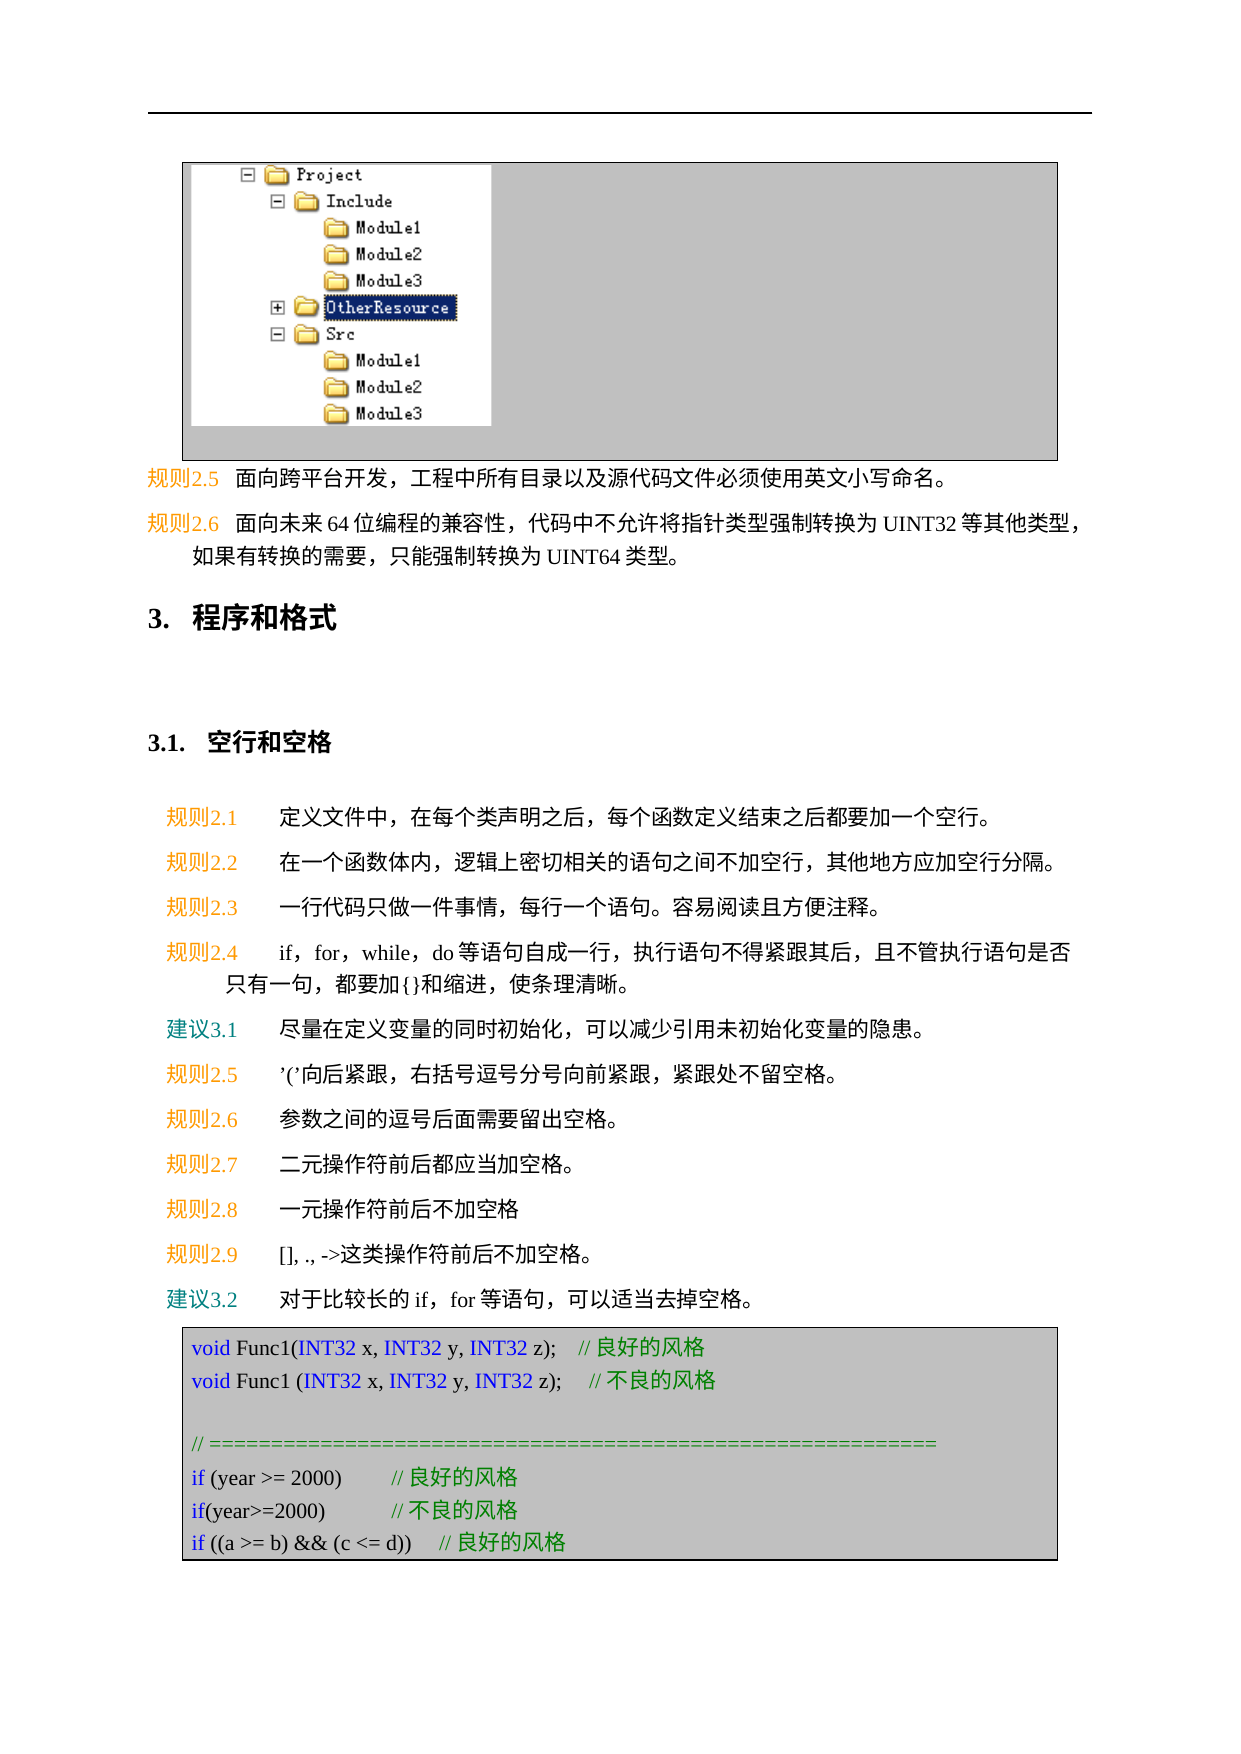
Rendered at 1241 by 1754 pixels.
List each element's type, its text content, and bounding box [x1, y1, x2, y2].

text if ((a >= b) && (c <= d)) // 良好的风格 [183, 1522, 1057, 1559]
list [], ., ->这类操作符前后不加空格。 [166, 1237, 1092, 1269]
list 面向跨平台开发，工程中所有目录以及源代码文件必须使用英文小写命名。 [148, 461, 1092, 493]
list 一行代码只做一件事情，每行一个语句。容易阅读且方便注释。 [166, 889, 1092, 922]
list ’(’向后紧跟，右括号逗号分号向前紧跟，紧跟处不留空格。 [166, 1057, 1092, 1089]
subtitle 程序和格式 [148, 583, 1092, 648]
list 参数之间的逗号后面需要留出空格。 [166, 1102, 1092, 1134]
text if(year>=2000) // 不良的风格 [183, 1489, 1057, 1522]
list 尽量在定义变量的同时初始化，可以减少引用未初始化变量的隐患。 [166, 1012, 1092, 1044]
list 定义文件中，在每个类声明之后，每个函数定义结束之后都要加一个空行。 [166, 799, 1092, 832]
text void Func1 (INT32 x, INT32 y, INT32 z); // 不良的风格 [183, 1359, 1057, 1392]
list 面向未来64位编程的兼容性，代码中不允许将指针类型强制转换为UINT32等其他类型，如果有转换的需要，只能强制转换为UINT64类型。 [148, 506, 1092, 571]
list 二元操作符前后都应当加空格。 [166, 1147, 1092, 1179]
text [183, 1424, 1057, 1457]
list 对于比较长的if，for等语句，可以适当去掉空格。 [166, 1282, 1092, 1314]
text void Func1(INT32 x, INT32 y, INT32 z); // 良好的风格 [183, 1328, 1057, 1359]
list if，for，while，do等语句自成一行，执行语句不得紧跟其后，且不管执行语句是否只有一句，都要加{}和缩进，使条理清晰。 [166, 934, 1092, 999]
text if (year >= 2000) // 良好的风格 [183, 1457, 1057, 1489]
list 在一个函数体内，逻辑上密切相关的语句之间不加空行，其他地方应加空行分隔。 [166, 844, 1092, 877]
subtitle 空行和空格 [148, 708, 1092, 773]
picture [191, 165, 492, 426]
list 一元操作符前后不加空格 [166, 1192, 1092, 1224]
